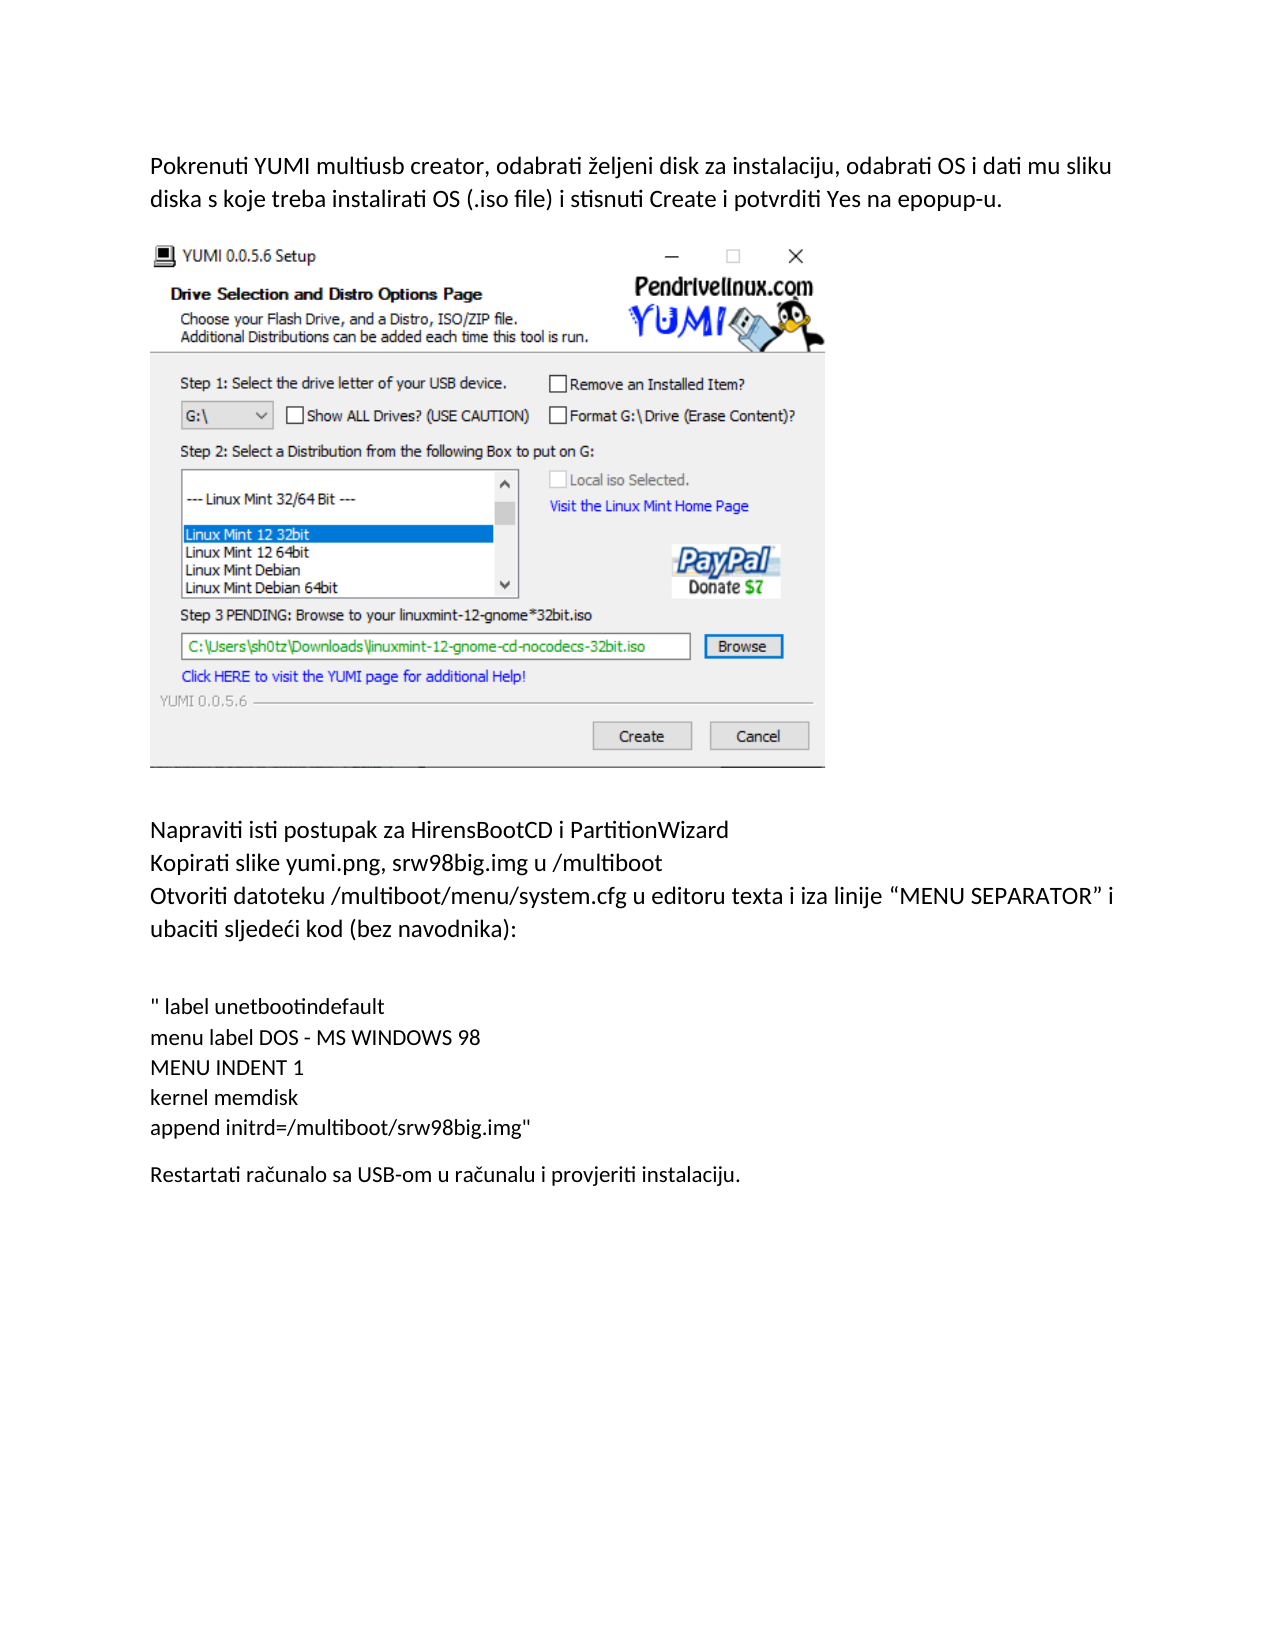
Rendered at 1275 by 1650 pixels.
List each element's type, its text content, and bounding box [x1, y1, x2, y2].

text " label unetbootindefault menu label DOS - MS WINDOWS 98 MENU INDENT 1 kernel memdisk append initrd=/multiboot/srw98big.img" [150, 992, 1125, 1141]
text Napraviti isti postupak za HirensBootCD i PartitionWizard Kopirati slike yumi.png, srw98big.img u /multiboot Otvoriti datoteku /multiboot/menu/system.cfg u editoru texta i iza linije “MENU SEPARATOR” i ubaciti sljedeći kod (bez navodnika): [150, 814, 1125, 973]
text Restartati računalo sa USB-om u računalu i provjeriti instalaciju. [150, 1160, 1125, 1188]
picture [150, 240, 826, 768]
